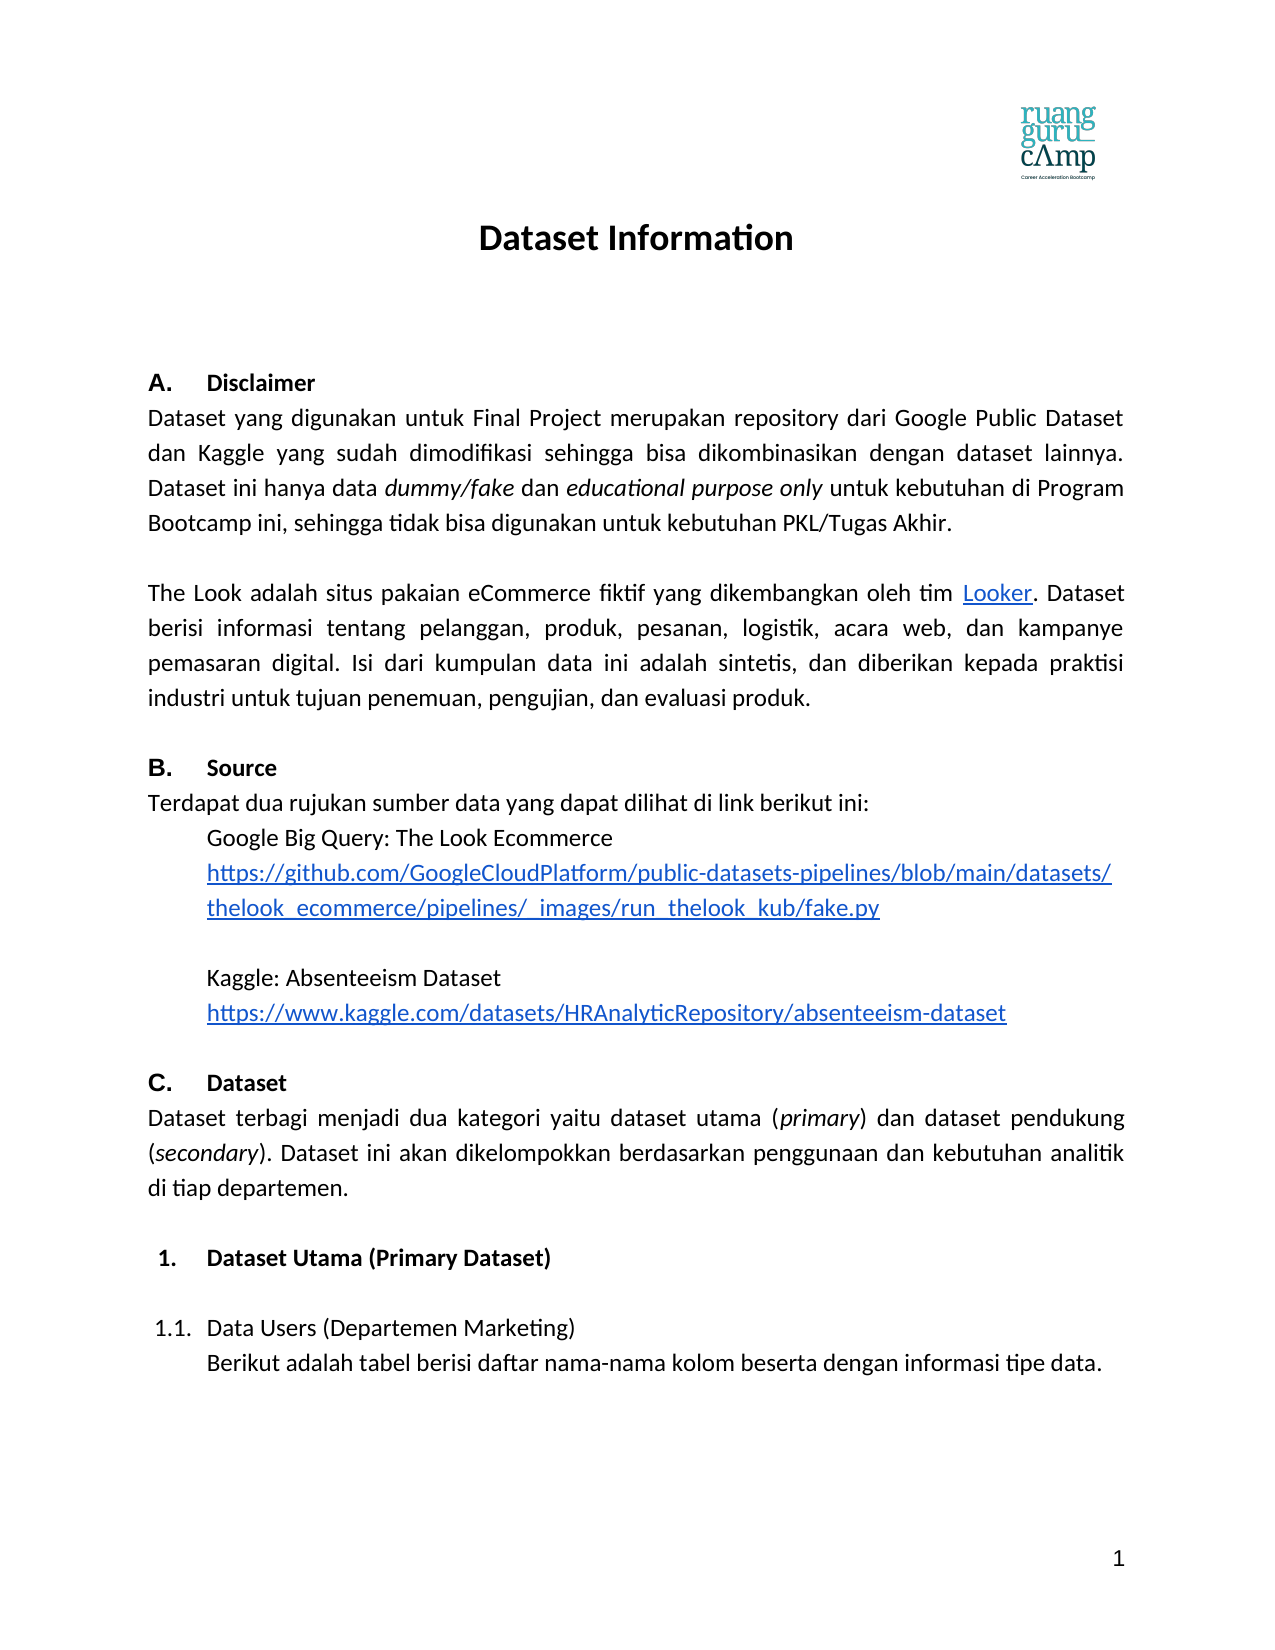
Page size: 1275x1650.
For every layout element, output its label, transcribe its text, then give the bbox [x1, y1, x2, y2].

text Kaggle: Absenteeism Dataset [148, 962, 1125, 992]
text Dataset Information [148, 214, 1125, 260]
list Source [148, 752, 1125, 782]
text https://www.kaggle.com/datasets/HRAnalyticRepository/absenteeism-dataset [207, 997, 1125, 1027]
text Google Big Query: The Look Ecommerce [207, 822, 1125, 852]
text Terdapat dua rujukan sumber data yang dapat dilihat di link berikut ini: [148, 787, 1125, 817]
text https://github.com/GoogleCloudPlatform/public-datasets-pipelines/blob/main/datasets/thelook_ecommerce/pipelines/_images/run_thelook_kub/fake.py [207, 857, 1125, 922]
text Dataset terbagi menjadi dua kategori yaitu dataset utama (primary) dan dataset pendukung (secondary). Dataset ini akan dikelompokkan berdasarkan penggunaan dan kebutuhan analitik di tiap departemen. [148, 1102, 1125, 1202]
list Dataset Utama (Primary Dataset) [177, 1242, 1125, 1272]
list Data Users (Departemen Marketing) [192, 1312, 1125, 1342]
text Dataset yang digunakan untuk Final Project merupakan repository dari Google Public Dataset dan Kaggle yang sudah dimodifikasi sehingga bisa dikombinasikan dengan dataset lainnya. Dataset ini hanya data dummy/fake dan educational purpose only untuk kebutuhan di Program Bootcamp ini, sehingga tidak bisa digunakan untuk kebutuhan PKL/Tugas Akhir. [148, 402, 1125, 537]
list Dataset [148, 1067, 1125, 1097]
list Disclaimer [148, 367, 1125, 397]
text Berikut adalah tabel berisi daftar nama-nama kolom beserta dengan informasi tipe data. [162, 1347, 1125, 1377]
text The Look adalah situs pakaian eCommerce fiktif yang dikembangkan oleh tim Looker. Dataset berisi informasi tentang pelanggan, produk, pesanan, logistik, acara web, dan kampanye pemasaran digital. Isi dari kumpulan data ini adalah sintetis, dan diberikan kepada praktisi industri untuk tujuan penemuan, pengujian, dan evaluasi produk. [148, 577, 1125, 712]
picture [989, 75, 1125, 211]
